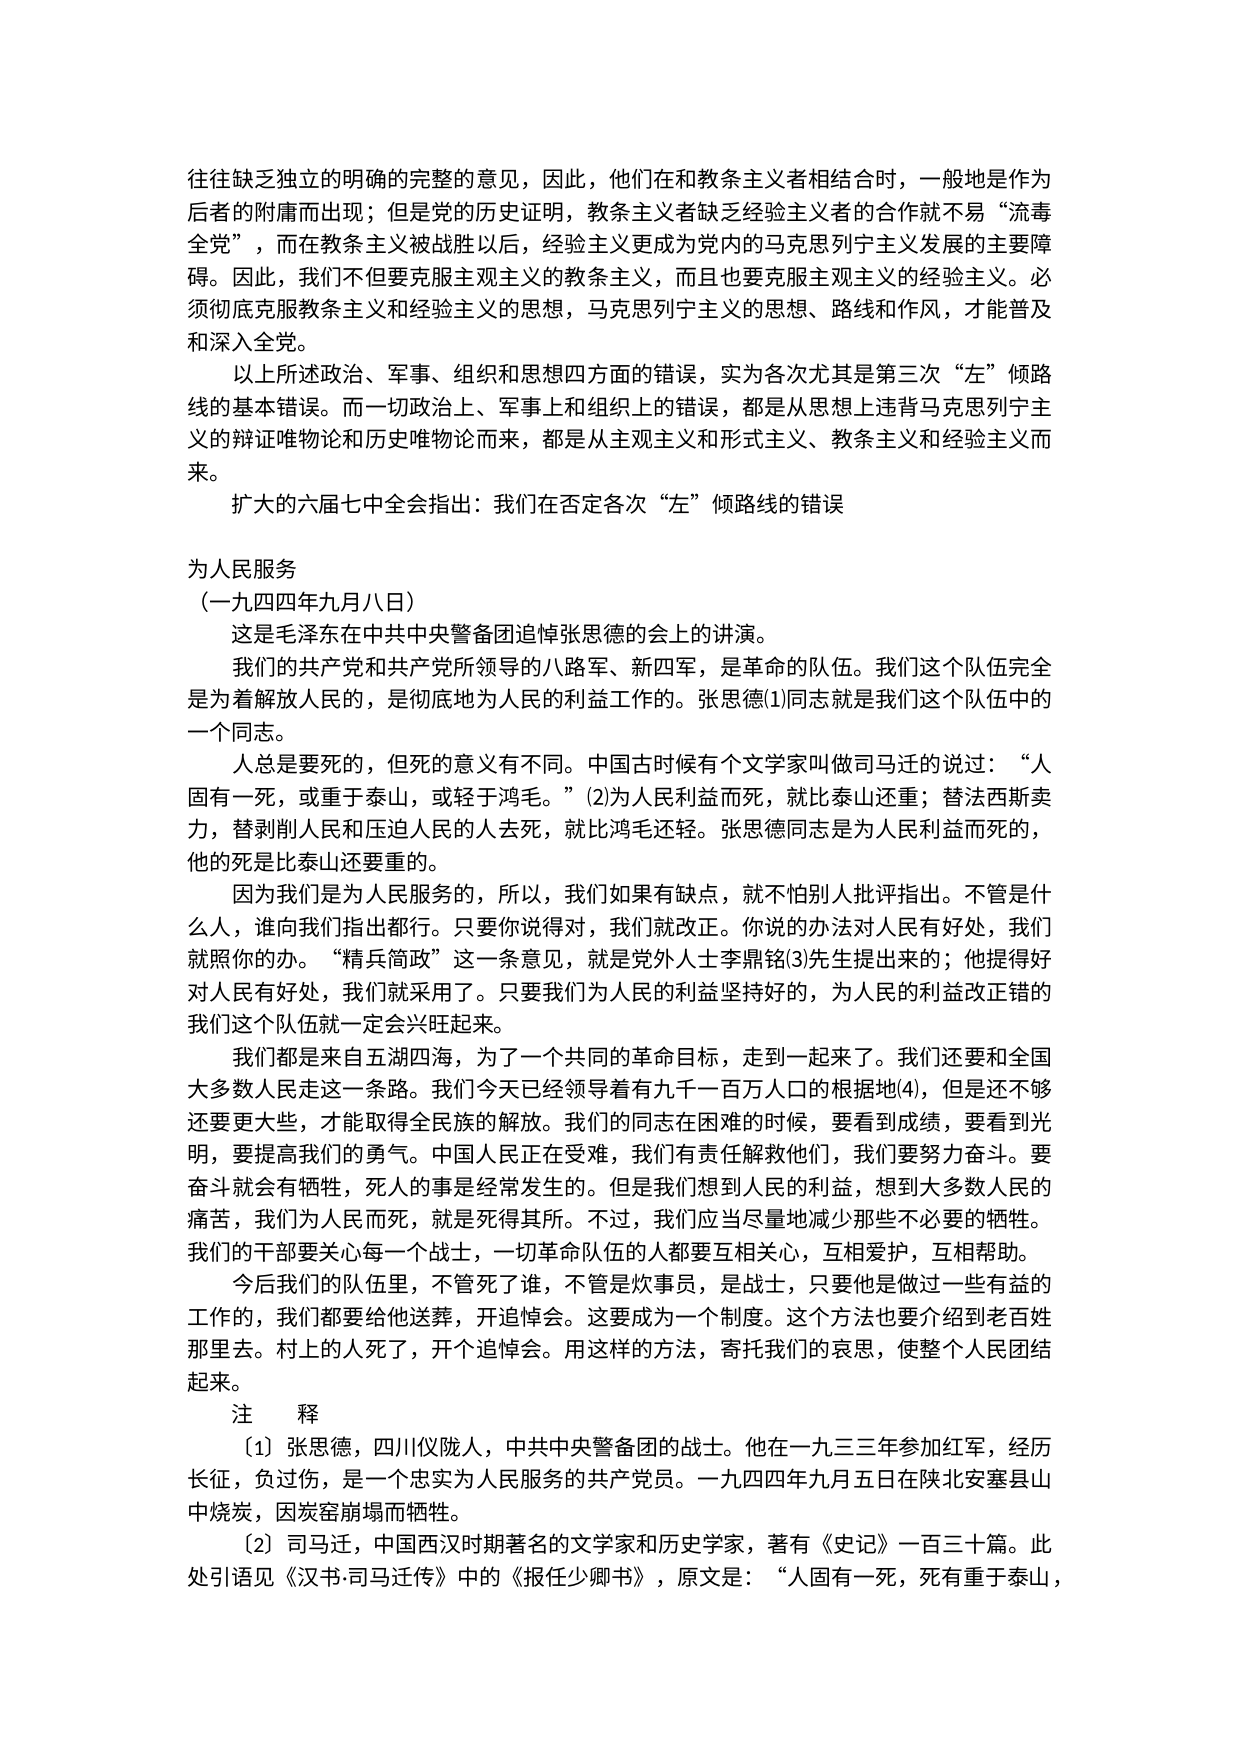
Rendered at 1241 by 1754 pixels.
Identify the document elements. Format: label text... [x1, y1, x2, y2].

text （一九四四年九月八日） [187, 584, 1053, 617]
text 这是毛泽东在中共中央警备团追悼张思德的会上的讲演。 [187, 617, 1053, 649]
text 因为我们是为人民服务的，所以，我们如果有缺点，就不怕别人批评指出。不管是什么人，谁向我们指出都行。只要你说得对，我们就改正。你说的办法对人民有好处，我们就照你的办。“精兵简政”这一条意见，就是党外人士李鼎铭⑶先生提出来的；他提得好，对人民有好处，我们就采用了。只要我们为人民的利益坚持好的，为人民的利益改正错的，我们这个队伍就一定会兴旺起来。 [187, 877, 1053, 1039]
text 以上所述政治、军事、组织和思想四方面的错误，实为各次尤其是第三次“左”倾路线的基本错误。而一切政治上、军事上和组织上的错误，都是从思想上违背马克思列宁主义的辩证唯物论和历史唯物论而来，都是从主观主义和形式主义、教条主义和经验主义而来。 [187, 357, 1053, 487]
text 我们的共产党和共产党所领导的八路军、新四军，是革命的队伍。我们这个队伍完全是为着解放人民的，是彻底地为人民的利益工作的。张思德⑴同志就是我们这个队伍中的一个同志。 [187, 649, 1053, 747]
text 今后我们的队伍里，不管死了谁，不管是炊事员，是战士，只要他是做过一些有益的工作的，我们都要给他送葬，开追悼会。这要成为一个制度。这个方法也要介绍到老百姓那里去。村上的人死了，开个追悼会。用这样的方法，寄托我们的哀思，使整个人民团结起来。 [187, 1267, 1053, 1397]
text 注 释 [187, 1397, 1053, 1429]
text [187, 162, 1053, 357]
text 我们都是来自五湖四海，为了一个共同的革命目标，走到一起来了。我们还要和全国大多数人民走这一条路。我们今天已经领导着有九千一百万人口的根据地⑷，但是还不够，还要更大些，才能取得全民族的解放。我们的同志在困难的时候，要看到成绩，要看到光明，要提高我们的勇气。中国人民正在受难，我们有责任解救他们，我们要努力奋斗。要奋斗就会有牺牲，死人的事是经常发生的。但是我们想到人民的利益，想到大多数人民的痛苦，我们为人民而死，就是死得其所。不过，我们应当尽量地减少那些不必要的牺牲。我们的干部要关心每一个战士，一切革命队伍的人都要互相关心，互相爱护，互相帮助。 [187, 1039, 1053, 1267]
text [187, 1527, 1053, 1592]
text 〔1〕张思德，四川仪陇人，中共中央警备团的战士。他在一九三三年参加红军，经历长征，负过伤，是一个忠实为人民服务的共产党员。一九四四年九月五日在陕北安塞县山中烧炭，因炭窑崩塌而牺牲。 [187, 1429, 1053, 1527]
text 扩大的六届七中全会指出：我们在否定各次“左”倾路线的错误 [187, 487, 1053, 519]
text 人总是要死的，但死的意义有不同。中国古时候有个文学家叫做司马迁的说过：“人固有一死，或重于泰山，或轻于鸿毛。”⑵为人民利益而死，就比泰山还重；替法西斯卖力，替剥削人民和压迫人民的人去死，就比鸿毛还轻。张思德同志是为人民利益而死的，他的死是比泰山还要重的。 [187, 747, 1053, 877]
text 为人民服务 [187, 552, 1053, 584]
